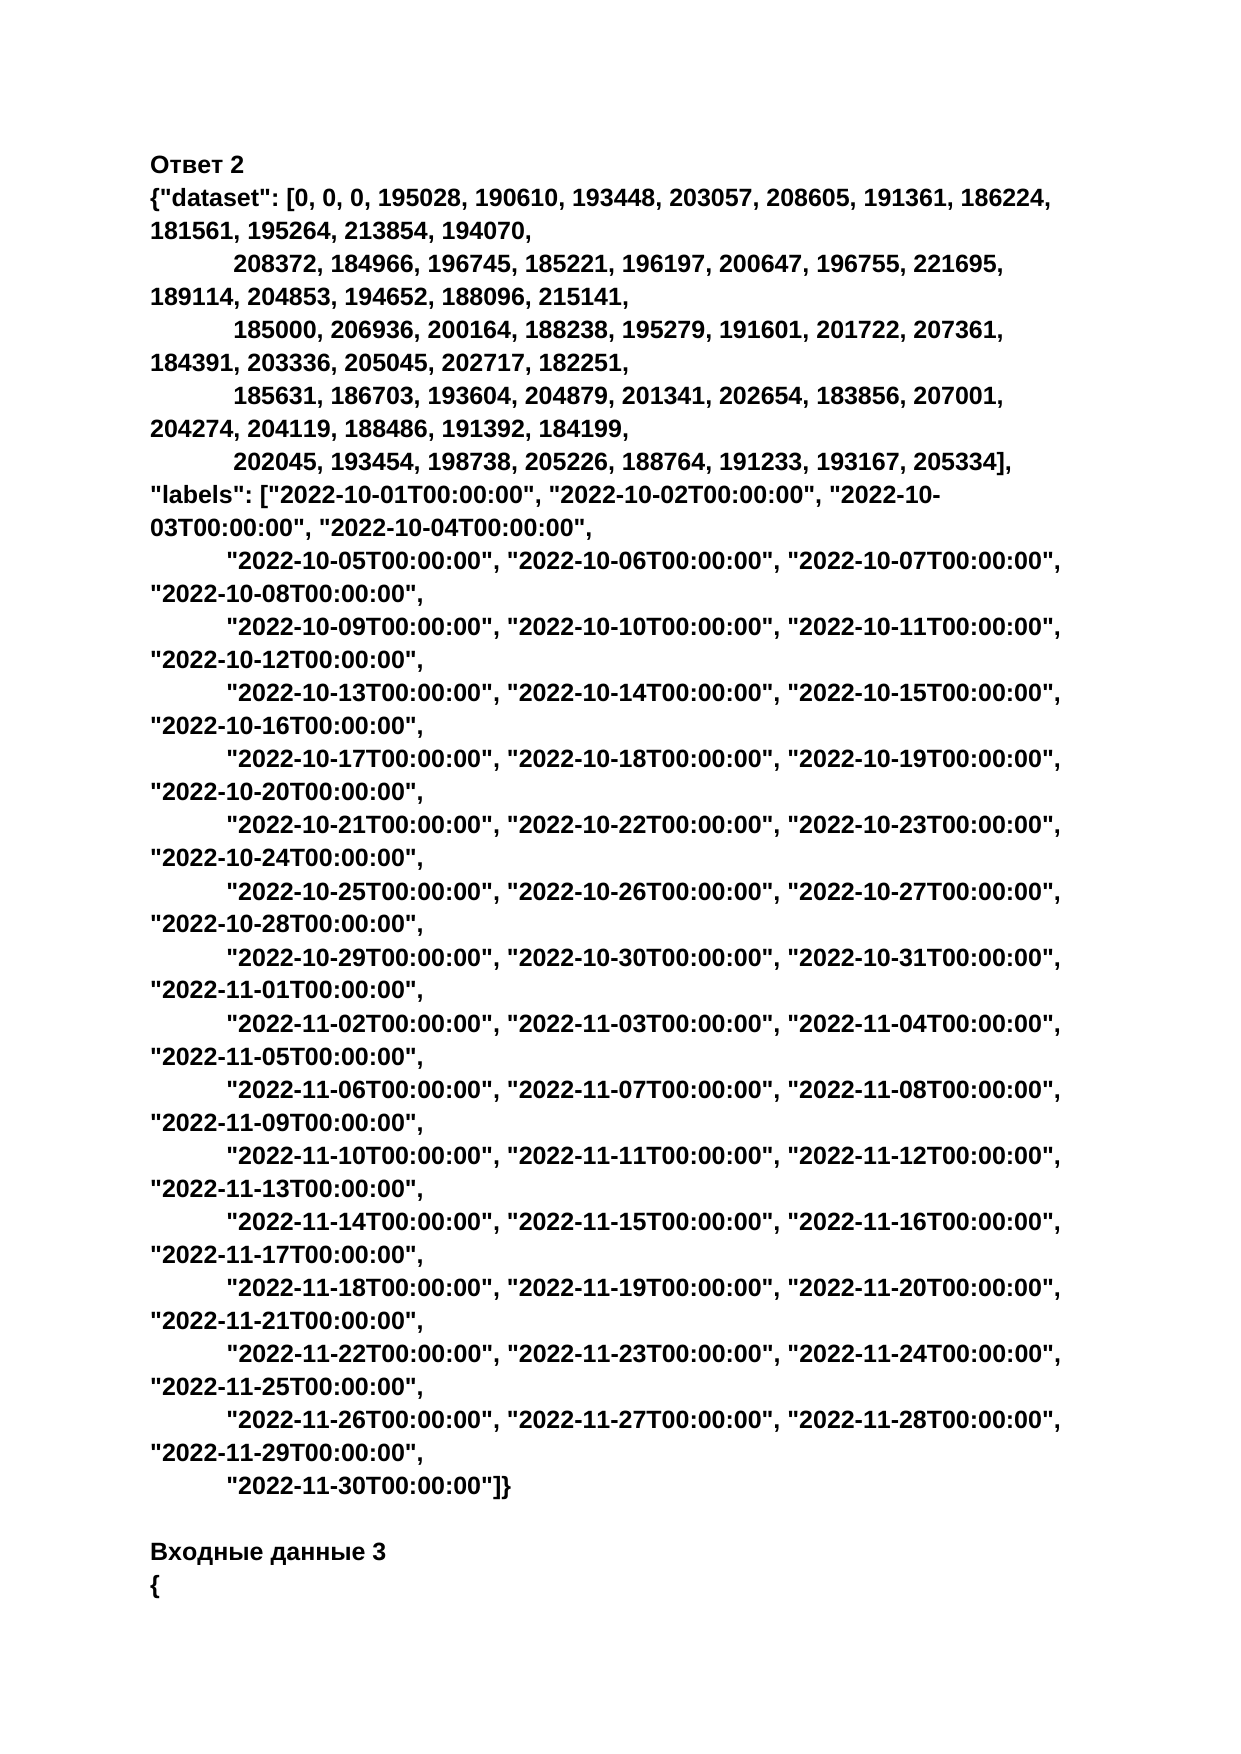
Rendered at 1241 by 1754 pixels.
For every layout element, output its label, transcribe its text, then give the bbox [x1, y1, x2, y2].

text 202045, 193454, 198738, 205226, 188764, 191233, 193167, 205334], [150, 447, 1090, 476]
text Ответ 2 [150, 150, 1090, 179]
text "2022-11-18T00:00:00", "2022-11-19T00:00:00", "2022-11-20T00:00:00", "2022-11-21T00:00:00", [150, 1273, 1090, 1334]
text "2022-11-14T00:00:00", "2022-11-15T00:00:00", "2022-11-16T00:00:00", "2022-11-17T00:00:00", [150, 1207, 1090, 1268]
text "2022-10-25T00:00:00", "2022-10-26T00:00:00", "2022-10-27T00:00:00", "2022-10-28T00:00:00", [150, 876, 1090, 938]
text "2022-11-30T00:00:00"]} [150, 1471, 1090, 1499]
text "2022-10-05T00:00:00", "2022-10-06T00:00:00", "2022-10-07T00:00:00", "2022-10-08T00:00:00", [150, 546, 1090, 608]
text 185000, 206936, 200164, 188238, 195279, 191601, 201722, 207361, 184391, 203336, 205045, 202717, 182251, [150, 315, 1090, 377]
text "2022-10-09T00:00:00", "2022-10-10T00:00:00", "2022-10-11T00:00:00", "2022-10-12T00:00:00", [150, 612, 1090, 674]
text "labels": ["2022-10-01T00:00:00", "2022-10-02T00:00:00", "2022-10-03T00:00:00", "2022-10-04T00:00:00", [150, 480, 1090, 542]
text { [150, 1570, 1090, 1599]
text "2022-10-17T00:00:00", "2022-10-18T00:00:00", "2022-10-19T00:00:00", "2022-10-20T00:00:00", [150, 744, 1090, 806]
text "2022-11-02T00:00:00", "2022-11-03T00:00:00", "2022-11-04T00:00:00", "2022-11-05T00:00:00", [150, 1008, 1090, 1070]
text "2022-11-06T00:00:00", "2022-11-07T00:00:00", "2022-11-08T00:00:00", "2022-11-09T00:00:00", [150, 1074, 1090, 1136]
text 185631, 186703, 193604, 204879, 201341, 202654, 183856, 207001, 204274, 204119, 188486, 191392, 184199, [150, 381, 1090, 443]
text "2022-11-10T00:00:00", "2022-11-11T00:00:00", "2022-11-12T00:00:00", "2022-11-13T00:00:00", [150, 1141, 1090, 1202]
text Входные данные 3 [150, 1537, 1090, 1566]
text "2022-10-13T00:00:00", "2022-10-14T00:00:00", "2022-10-15T00:00:00", "2022-10-16T00:00:00", [150, 678, 1090, 740]
text "2022-11-22T00:00:00", "2022-11-23T00:00:00", "2022-11-24T00:00:00", "2022-11-25T00:00:00", [150, 1339, 1090, 1401]
text 208372, 184966, 196745, 185221, 196197, 200647, 196755, 221695, 189114, 204853, 194652, 188096, 215141, [150, 249, 1090, 311]
text "2022-11-26T00:00:00", "2022-11-27T00:00:00", "2022-11-28T00:00:00", "2022-11-29T00:00:00", [150, 1405, 1090, 1467]
text "2022-10-29T00:00:00", "2022-10-30T00:00:00", "2022-10-31T00:00:00", "2022-11-01T00:00:00", [150, 942, 1090, 1004]
text "2022-10-21T00:00:00", "2022-10-22T00:00:00", "2022-10-23T00:00:00", "2022-10-24T00:00:00", [150, 810, 1090, 872]
text {"dataset": [0, 0, 0, 195028, 190610, 193448, 203057, 208605, 191361, 186224, 181561, 195264, 213854, 194070, [150, 183, 1090, 245]
